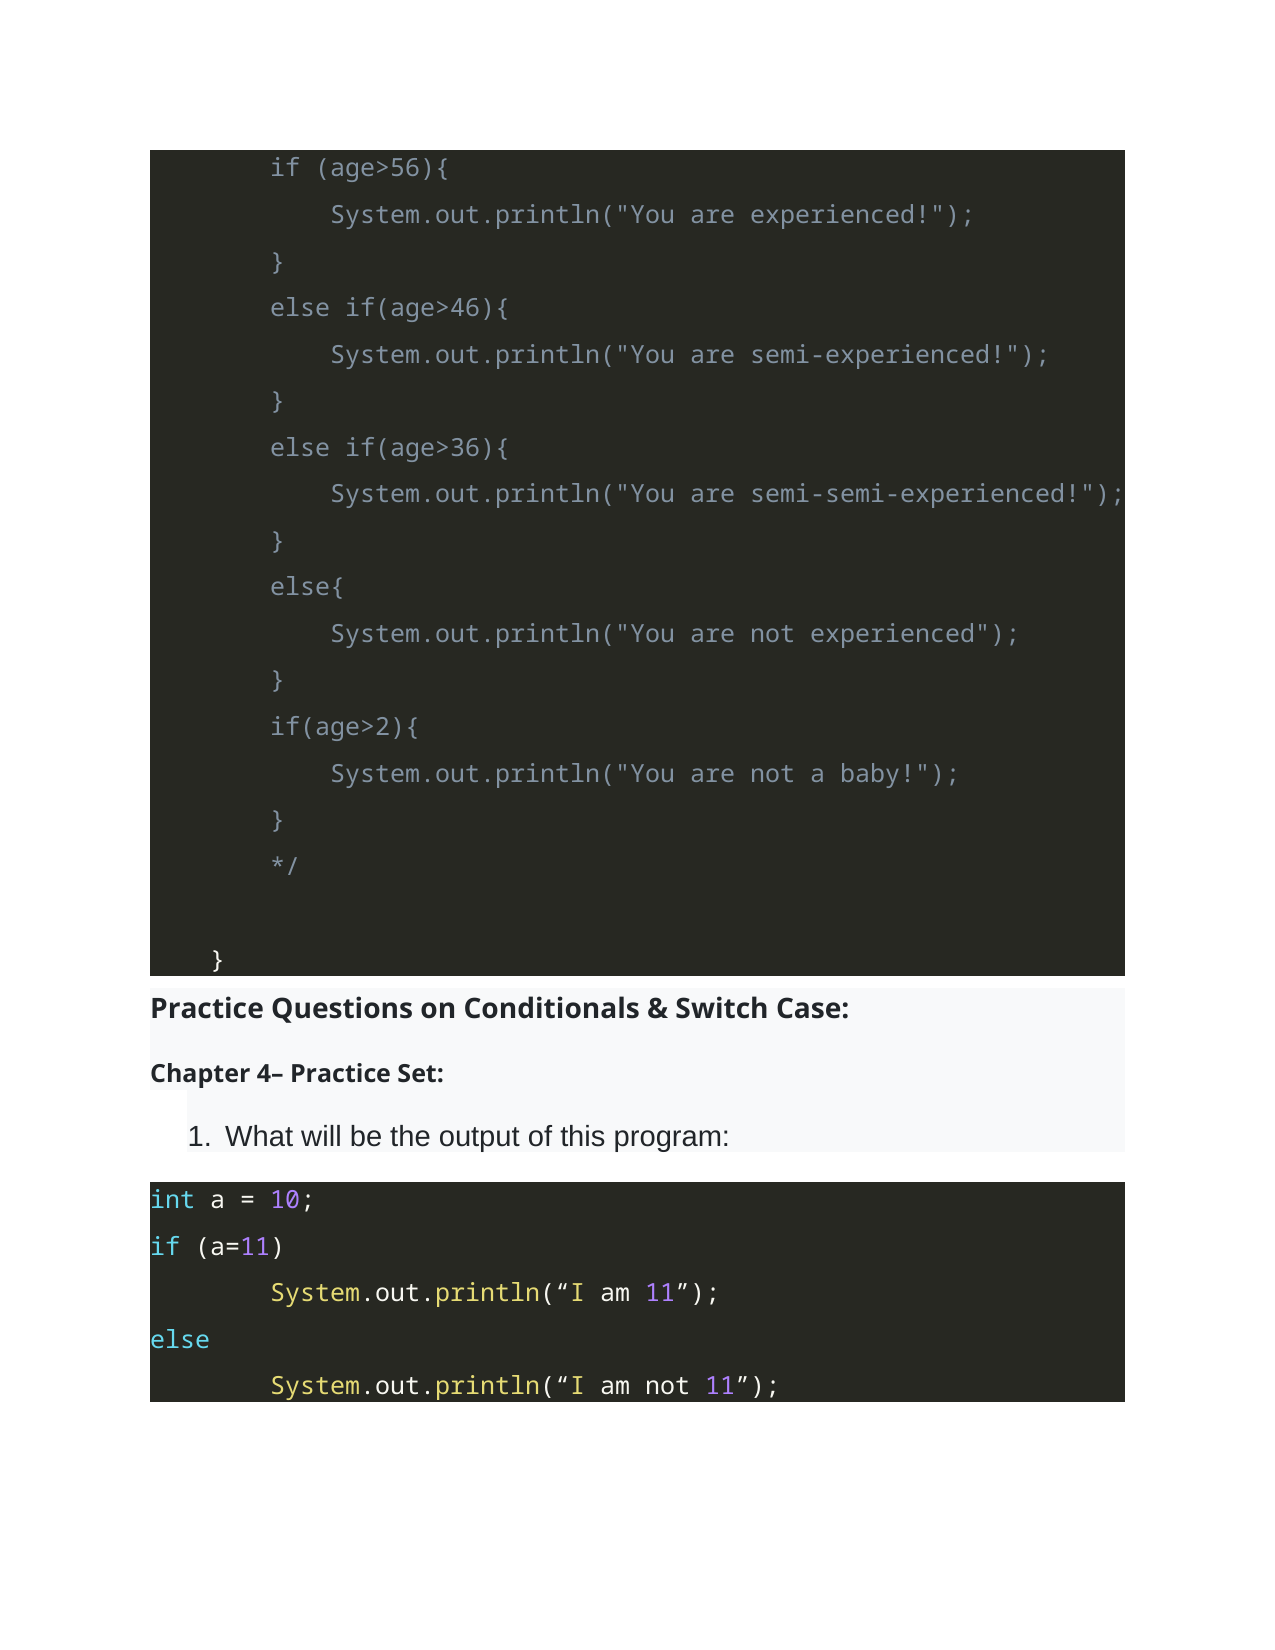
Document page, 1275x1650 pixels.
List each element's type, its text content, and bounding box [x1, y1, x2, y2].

list What will be the output of this program: [187, 1119, 1125, 1152]
text } [150, 802, 1125, 836]
text } [150, 243, 1125, 277]
text } [150, 383, 1125, 417]
text System.out.println("You are not a baby!"); [150, 755, 1125, 789]
text System.out.println("You are semi-semi-experienced!"); [150, 476, 1125, 510]
text else [150, 1321, 1125, 1355]
text else if(age>46){ [150, 290, 1125, 324]
text if (a=11) [150, 1228, 1125, 1262]
text } [150, 662, 1125, 696]
text if(age>2){ [150, 709, 1125, 743]
text else{ [150, 569, 1125, 603]
text if (age>56){ [150, 150, 1125, 184]
text Chapter 4– Practice Set: [150, 1056, 1125, 1090]
text int a = 10; [150, 1182, 1125, 1216]
text } [150, 522, 1125, 557]
text else if(age>36){ [150, 429, 1125, 463]
text System.out.println("You are experienced!"); [150, 197, 1125, 231]
text */ [150, 848, 1125, 882]
text } [150, 942, 1125, 976]
text System.out.println("You are semi-experienced!"); [150, 336, 1125, 370]
text Practice Questions on Conditionals & Switch Case: [150, 988, 1125, 1026]
text System.out.println(“I am 11”); [150, 1275, 1125, 1309]
text System.out.println("You are not experienced"); [150, 616, 1125, 650]
text System.out.println(“I am not 11”); [150, 1368, 1125, 1402]
